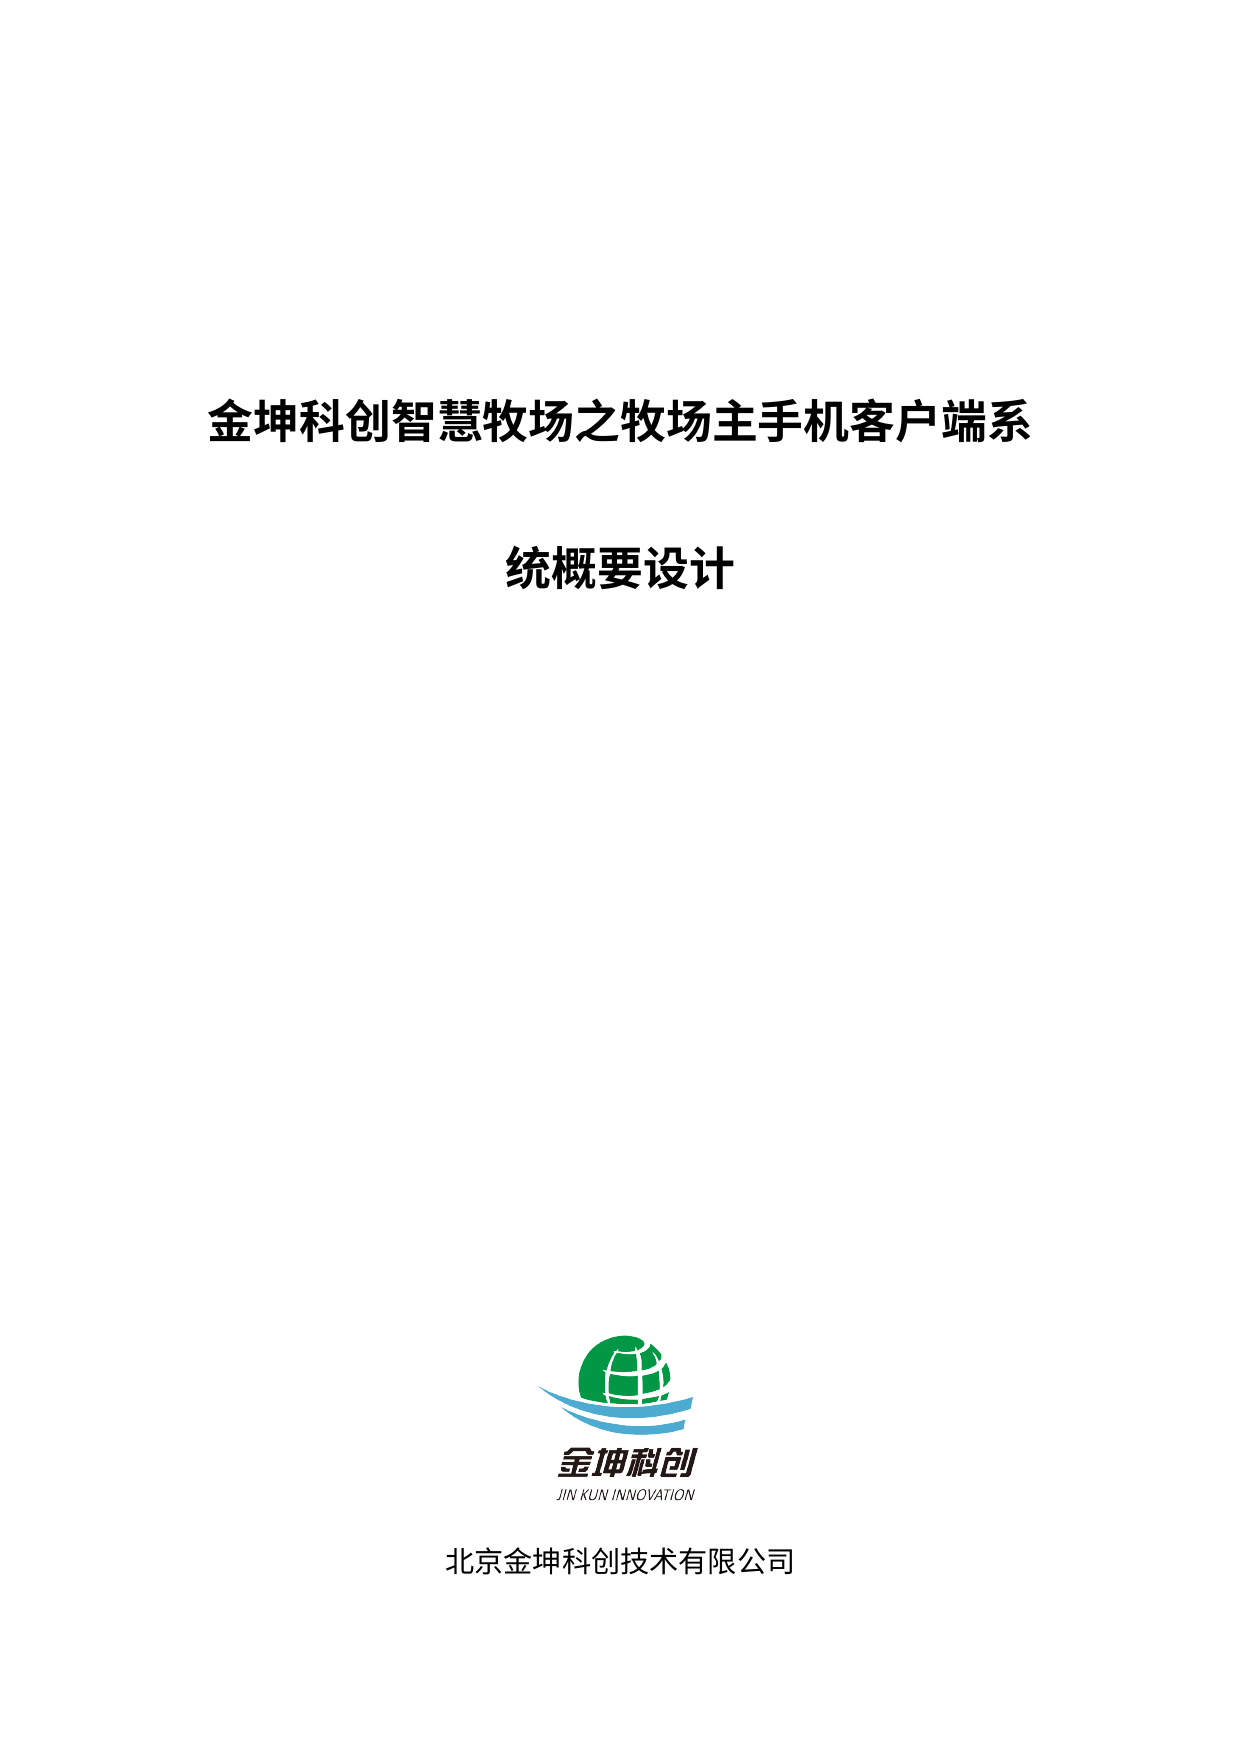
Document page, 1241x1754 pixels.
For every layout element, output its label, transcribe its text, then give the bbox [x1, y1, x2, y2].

text 北京金坤科创技术有限公司 [187, 1527, 1053, 1592]
picture [526, 1331, 715, 1512]
title 金坤科创智慧牧场之牧场主手机客户端系统概要设计 [187, 370, 1053, 614]
